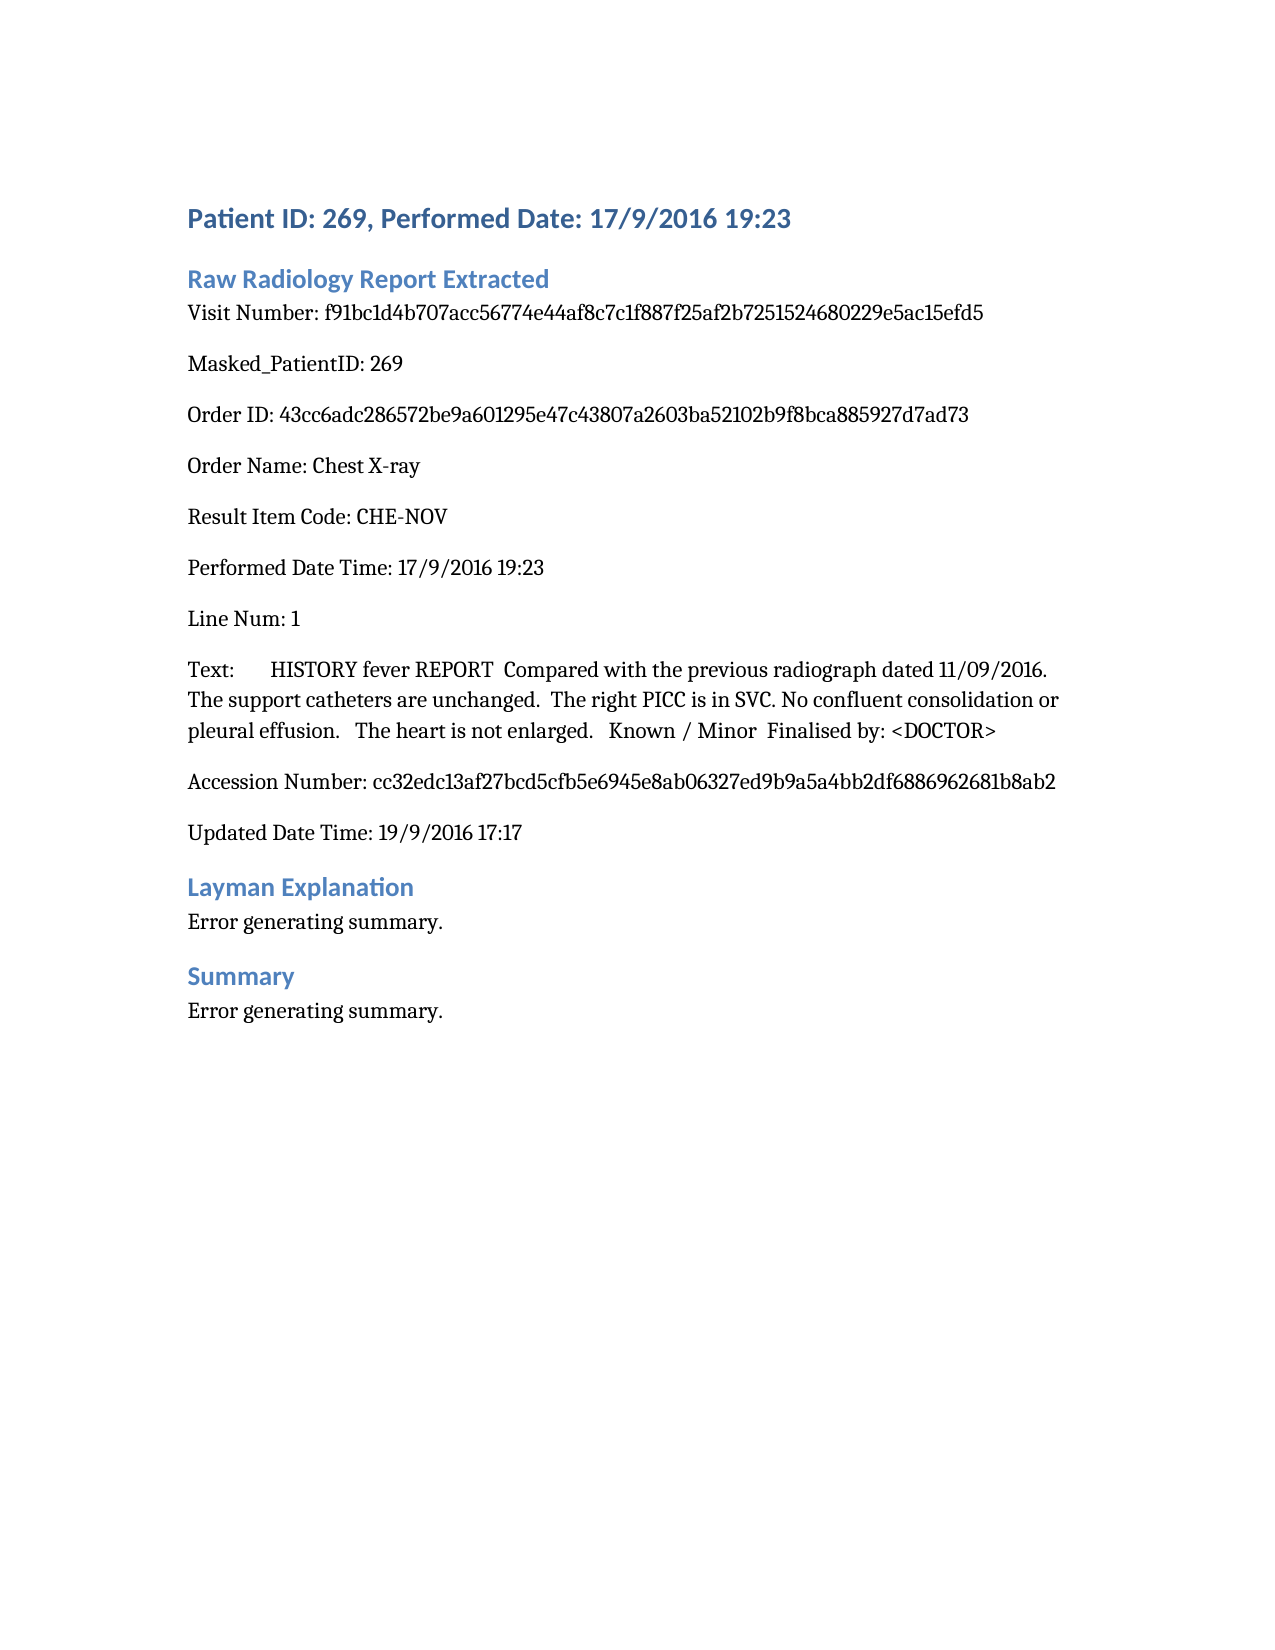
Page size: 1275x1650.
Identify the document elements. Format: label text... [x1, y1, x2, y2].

text Order ID: 43cc6adc286572be9a601295e47c43807a2603ba52102b9f8bca885927d7ad73 [187, 402, 1087, 428]
text Accession Number: cc32edc13af27bcd5cfb5e6945e8ab06327ed9b9a5a4bb2df6886962681b8ab2 [187, 768, 1087, 795]
text Text: HISTORY fever REPORT Compared with the previous radiograph dated 11/09/2016. The support catheters are unchanged. The right PICC is in SVC. No confluent consolidation or pleural effusion. The heart is not enlarged. Known / Minor Finalised by: <DOCTOR> [187, 657, 1087, 744]
text Line Num: 1 [187, 606, 1087, 632]
text Updated Date Time: 19/9/2016 17:17 [187, 819, 1087, 846]
text Error generating summary. [187, 908, 1087, 935]
text Error generating summary. [187, 997, 1087, 1024]
text Masked_PatientID: 269 [187, 351, 1087, 377]
subtitle Summary [187, 959, 1087, 992]
subtitle Layman Explanation [187, 871, 1087, 903]
text Order Name: Chest X-ray [187, 453, 1087, 479]
text Visit Number: f91bc1d4b707acc56774e44af8c7c1f887f25af2b7251524680229e5ac15efd5 [187, 300, 1087, 326]
subtitle Raw Radiology Report Extracted [187, 262, 1087, 295]
text Performed Date Time: 17/9/2016 19:23 [187, 555, 1087, 581]
text Result Item Code: CHE-NOV [187, 504, 1087, 530]
subtitle Patient ID: 269, Performed Date: 17/9/2016 19:23 [187, 200, 1087, 236]
